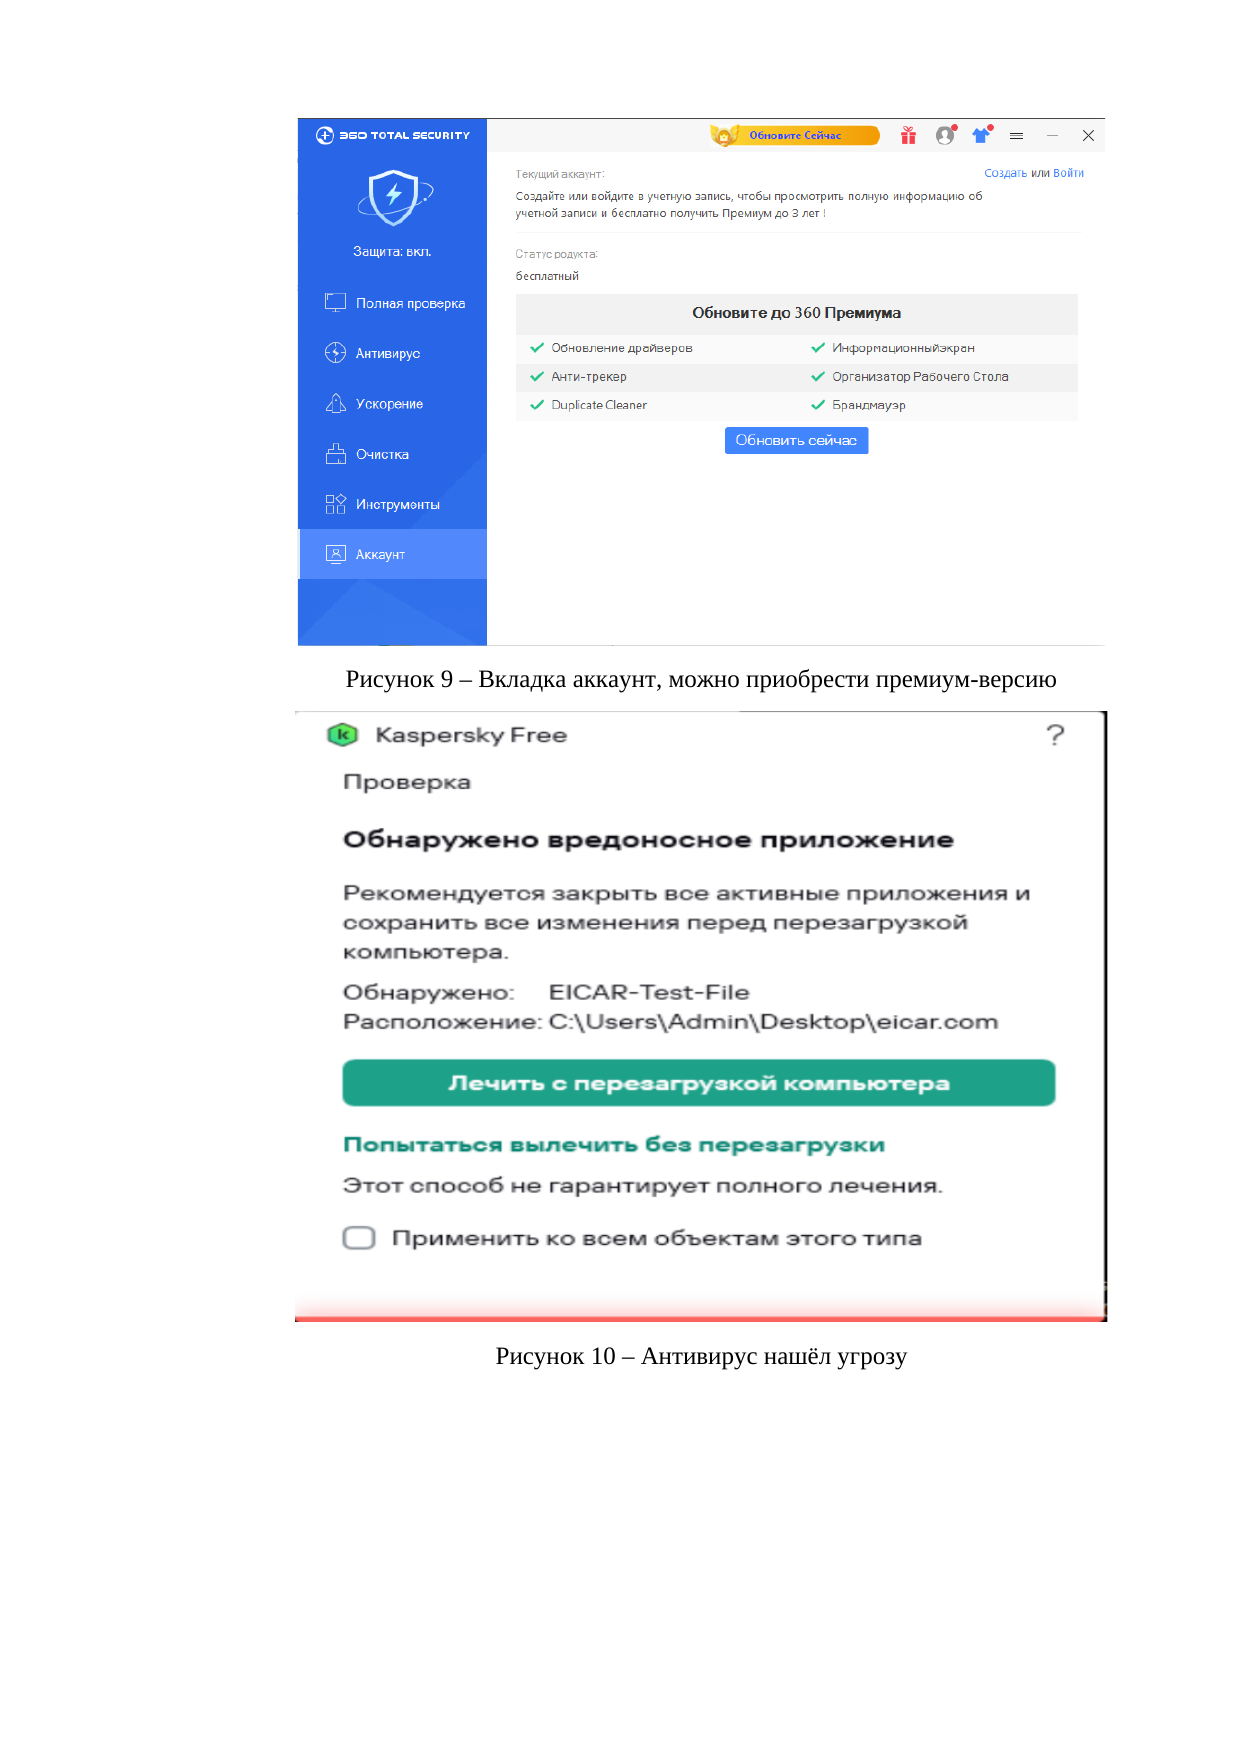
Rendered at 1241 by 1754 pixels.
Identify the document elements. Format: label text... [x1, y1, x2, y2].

picture [295, 711, 1108, 1322]
picture [297, 118, 1106, 646]
text Рисунок 9 – Вкладка аккаунт, можно приобрести премиум-версию [177, 664, 1152, 693]
text Рисунок 10 – Антивирус нашёл угрозу [177, 1341, 1152, 1369]
